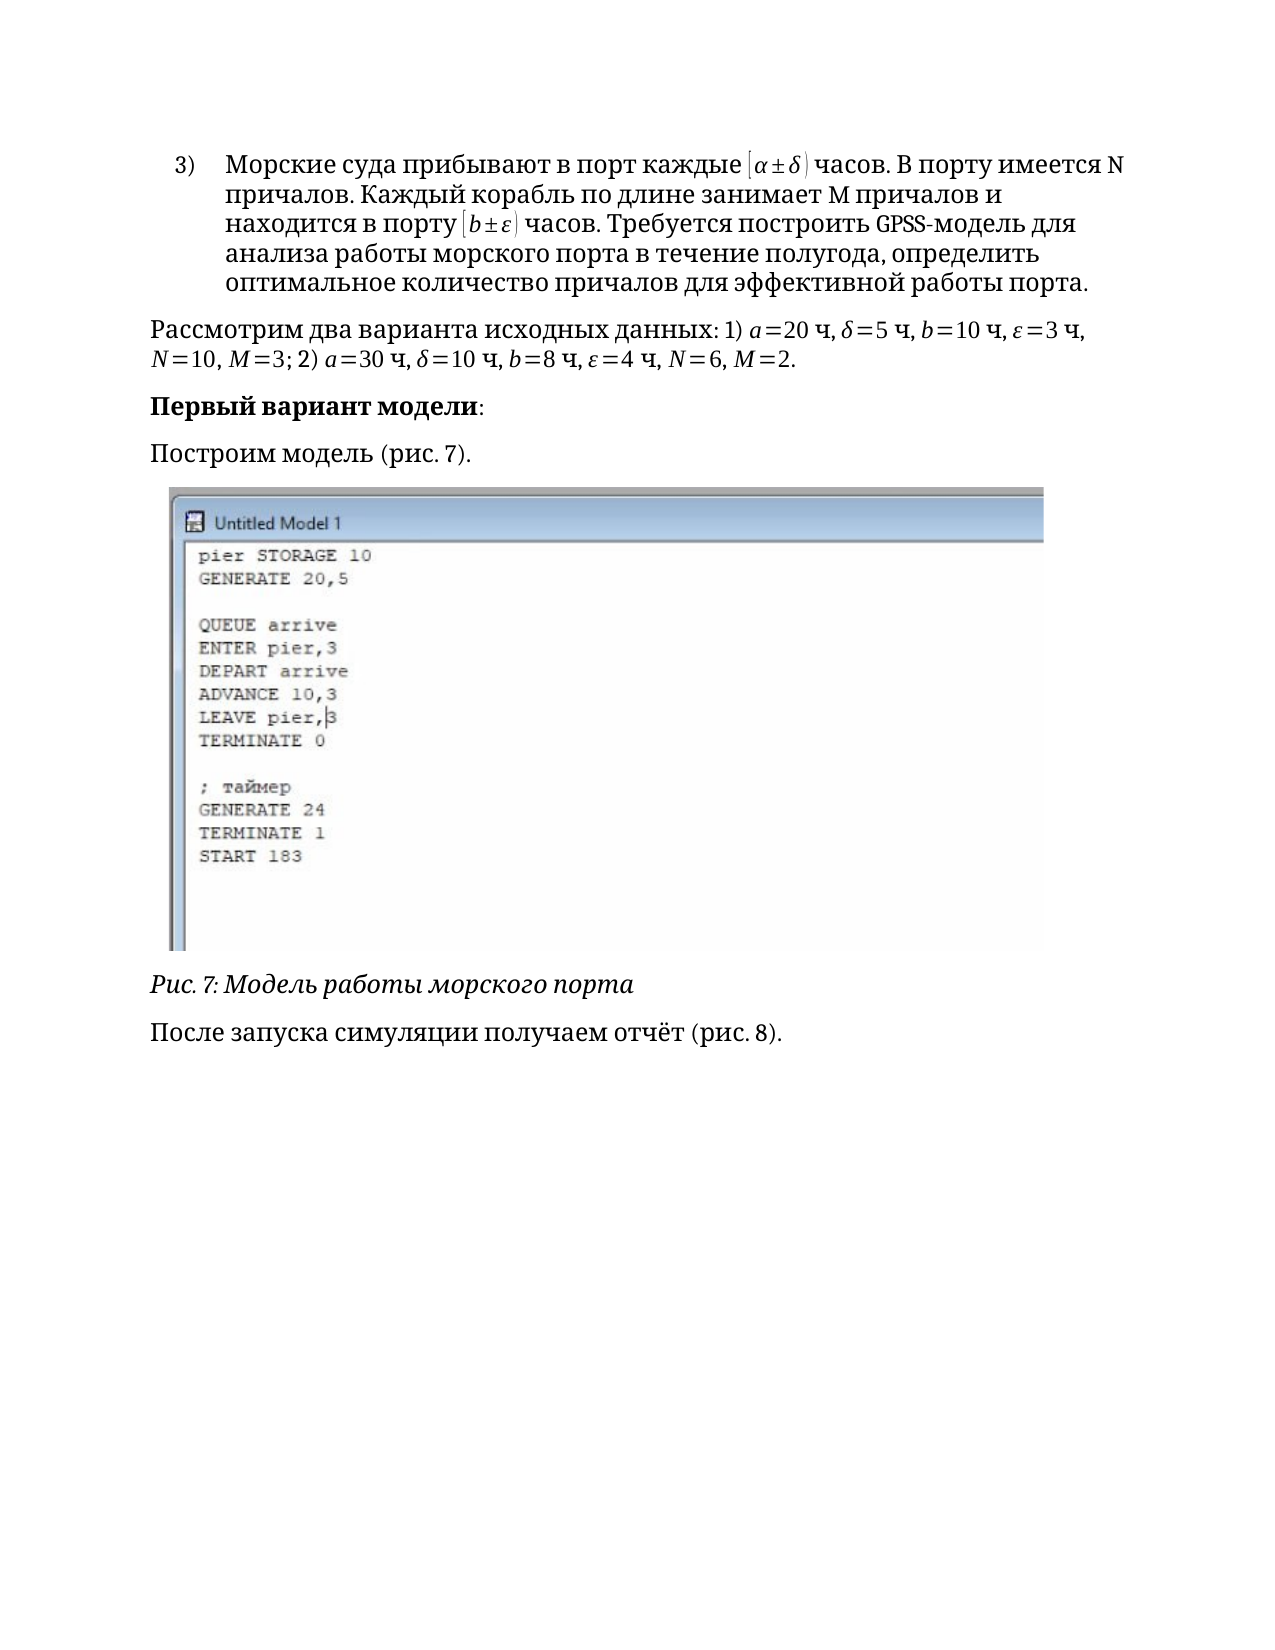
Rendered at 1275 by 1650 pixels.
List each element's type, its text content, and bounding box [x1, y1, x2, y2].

list Морские суда прибывают в порт каждые часов. В порту имеется N причалов. Каждый корабль по длине занимает M причалов и находится в порту часов. Требуется построить GPSS-модель для анализа работы морского порта в течение полугода, определить оптимальное количество причалов для эффективной работы порта. [175, 150, 1125, 297]
text Рис. 7: Модель работы морского порта [150, 971, 1125, 1000]
picture [168, 487, 1044, 951]
text Первый вариант модели: [150, 392, 1125, 421]
text Построим модель (рис. 7). [150, 440, 1125, 469]
text Рассмотрим два варианта исходных данных: 1) ч, ч, ч, ч, , ; 2) ч, ч, ч, ч, , . [150, 316, 1125, 374]
text После запуска симуляции получаем отчёт (рис. 8). [150, 1019, 1125, 1047]
